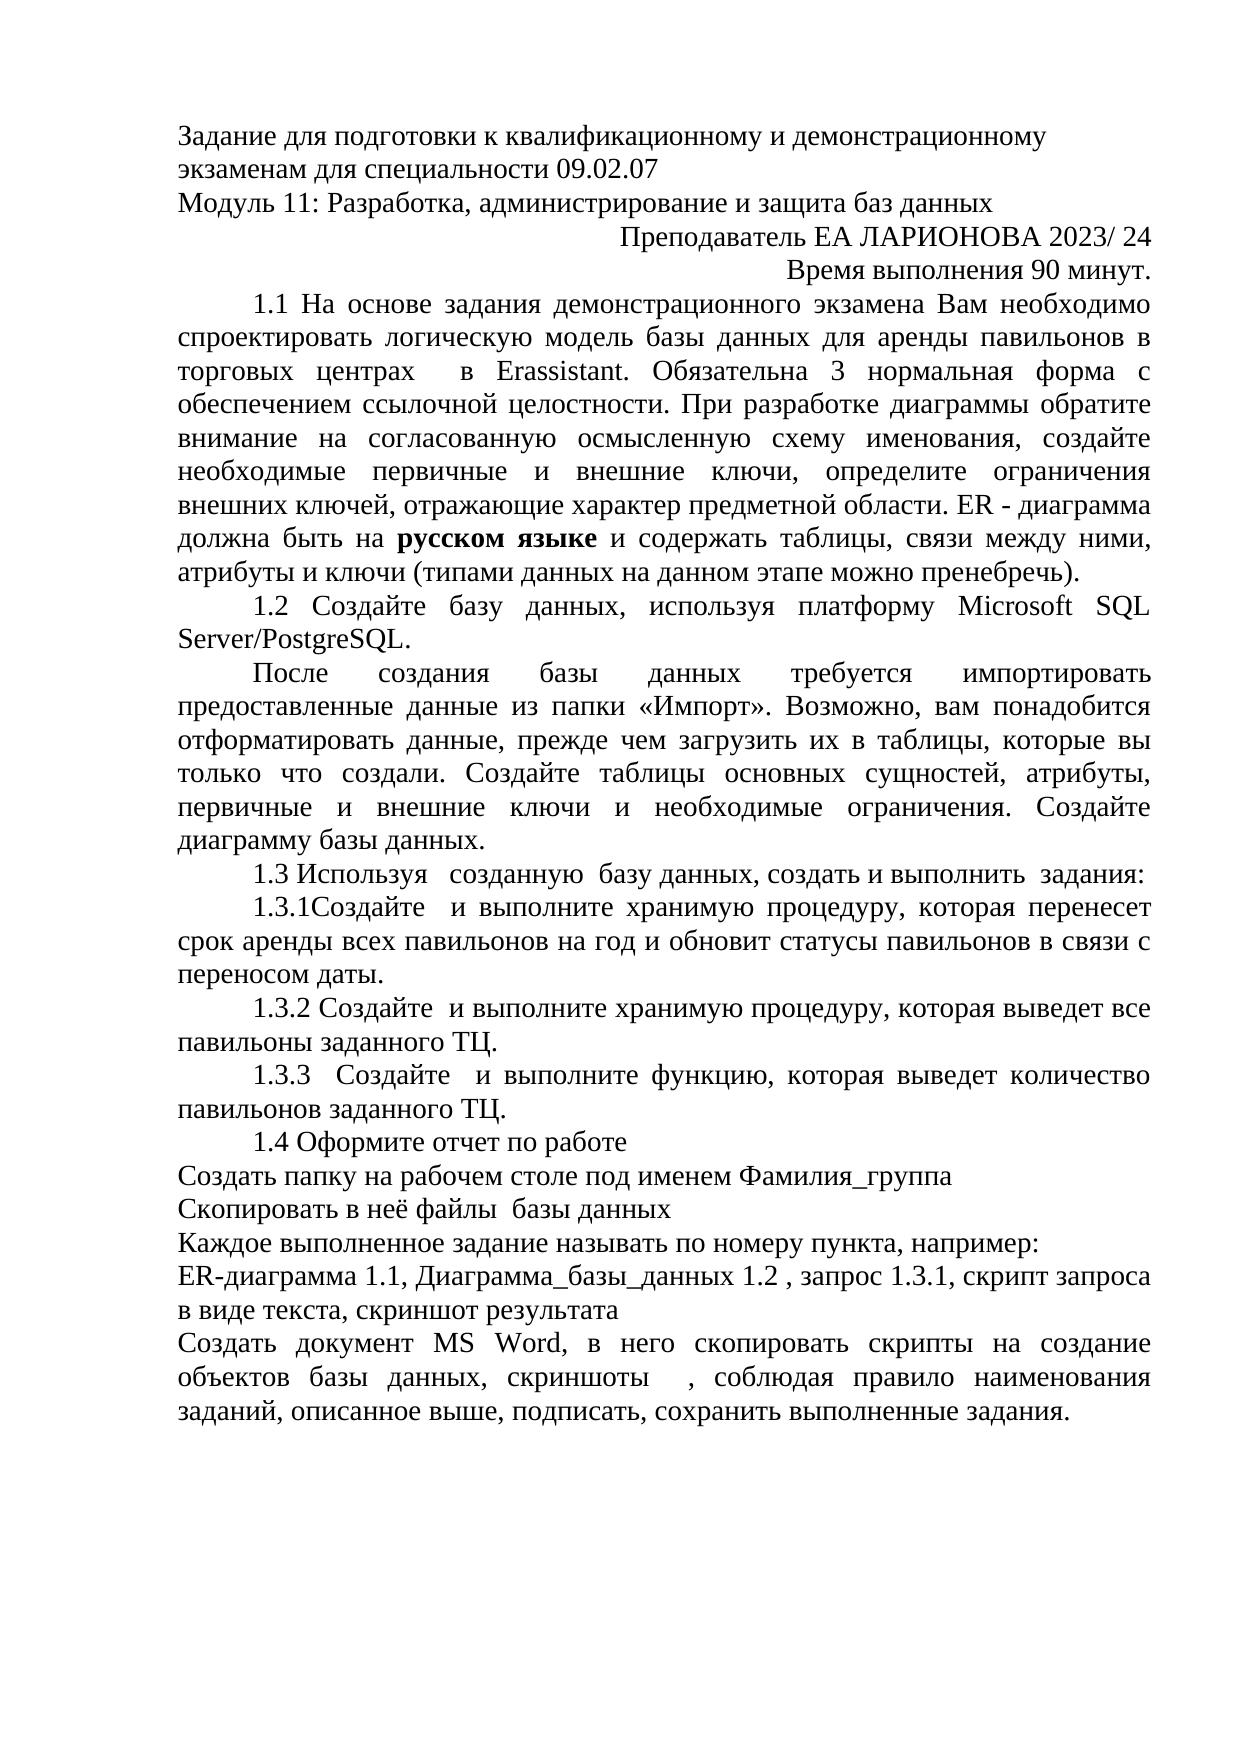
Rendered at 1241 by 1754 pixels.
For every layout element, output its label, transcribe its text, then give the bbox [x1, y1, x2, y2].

text Модуль 11: Разработка, администрирование и защита баз данных [177, 185, 1152, 219]
text 1.4 Оформите отчет по работе [177, 1124, 1152, 1158]
text 1.3 Используя созданную базу данных, создать и выполнить задания: [177, 856, 1152, 889]
text Создать документ MS Word, в него скопировать скрипты на создание объектов базы данных, скриншоты , соблюдая правило наименования заданий, описанное выше, подписать, сохранить выполненные задания. [177, 1326, 1152, 1426]
text 1.3.1Создайте и выполните хранимую процедуру, которая перенесет срок аренды всех павильонов на год и обновит статусы павильонов в связи с переносом даты. [177, 889, 1152, 990]
text 1.3.2 Создайте и выполните хранимую процедуру, которая выведет все павильоны заданного ТЦ. [177, 990, 1152, 1057]
text 1.3.3 Создайте и выполните функцию, которая выведет количество павильонов заданного ТЦ. [177, 1057, 1152, 1124]
text Создать папку на рабочем столе под именем Фамилия_группа [177, 1158, 1152, 1191]
text После создания базы данных требуется импортировать предоставленные данные из папки «Импорт». Возможно, вам понадобится отформатировать данные, прежде чем загрузить их в таблицы, которые вы только что создали. Создайте таблицы основных сущностей, атрибуты, первичные и внешние ключи и необходимые ограничения. Создайте диаграмму базы данных. [177, 655, 1152, 856]
text 1.1 На основе задания демонстрационного экзамена Вам необходимо спроектировать логическую модель базы данных для аренды павильонов в торговых центрах в Erassistant. Обязательна 3 нормальная форма с обеспечением ссылочной целостности. При разработке диаграммы обратите внимание на согласованную осмысленную схему именования, создайте необходимые первичные и внешние ключи, определите ограничения внешних ключей, отражающие характер предметной области. ER - диаграмма должна быть на русском языке и содержать таблицы, связи между ними, атрибуты и ключи (типами данных на данном этапе можно пренебречь). [177, 286, 1152, 588]
text Скопировать в неё файлы базы данных [177, 1191, 1152, 1225]
text ER-диаграмма 1.1, Диаграмма_базы_данных 1.2 , запрос 1.3.1, скрипт запроса в виде текста, скриншот результата [177, 1258, 1152, 1326]
text Время выполнения 90 минут. [177, 252, 1152, 286]
text Каждое выполненное задание называть по номеру пункта, например: [177, 1225, 1152, 1258]
text Задание для подготовки к квалификационному и демонстрационному экзаменам для специальности 09.02.07 [177, 118, 1152, 185]
text Преподаватель ЕА ЛАРИОНОВА 2023/ 24 [177, 219, 1152, 252]
text 1.2 Создайте базу данных, используя платформу Microsoft SQL Server/PostgreSQL. [177, 588, 1152, 655]
